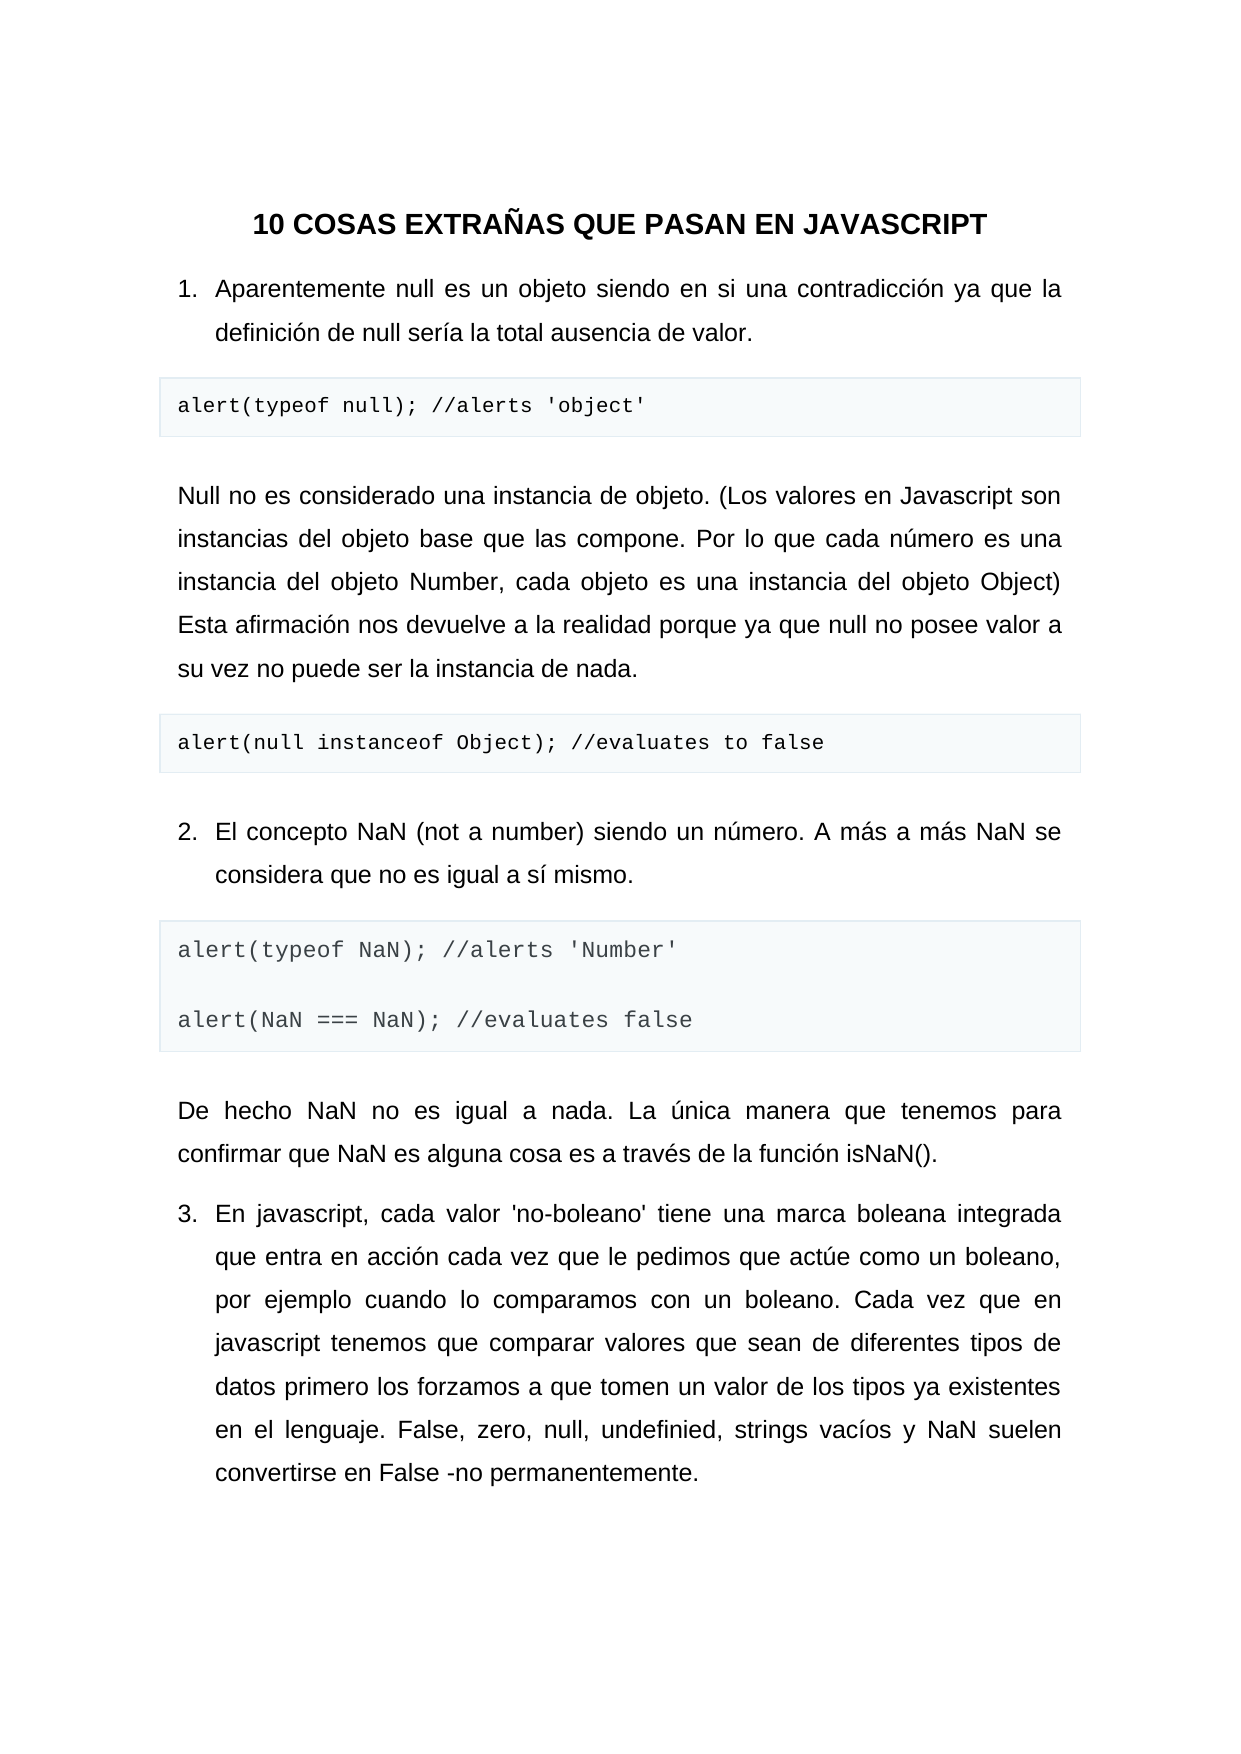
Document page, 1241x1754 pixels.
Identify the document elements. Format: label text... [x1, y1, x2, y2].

text De hecho NaN no es igual a nada. La única manera que tenemos para confirmar que NaN es alguna cosa es a través de la función isNaN(). [177, 1096, 1063, 1168]
text Null no es considerado una instancia de objeto. (Los valores en Javascript son instancias del objeto base que las compone. Por lo que cada número es una instancia del objeto Number, cada objeto es una instancia del objeto Object) Esta afirmación nos devuelve a la realidad porque ya que null no posee valor a su vez no puede ser la instancia de nada. [177, 481, 1063, 682]
list El concepto NaN (not a number) siendo un número. A más a más NaN se considera que no es igual a sí mismo. [177, 817, 1063, 889]
text alert(NaN === NaN); //evaluates false [161, 990, 1080, 1051]
text alert(null instanceof Object); //evaluates to false [161, 715, 1080, 772]
text alert(typeof null); //alerts 'object' [161, 379, 1080, 436]
list Aparentemente null es un objeto siendo en si una contradicción ya que la definición de null sería la total ausencia de valor. [177, 274, 1063, 346]
text alert(typeof NaN); //alerts 'Number' [161, 922, 1080, 964]
list En javascript, cada valor 'no-boleano' tiene una marca boleana integrada que entra en acción cada vez que le pedimos que actúe como un boleano, por ejemplo cuando lo comparamos con un boleano. Cada vez que en javascript tenemos que comparar valores que sean de diferentes tipos de datos primero los forzamos a que tomen un valor de los tipos ya existentes en el lenguaje. False, zero, null, undefinied, strings vacíos y NaN suelen convertirse en False -no permanentemente. [177, 1199, 1063, 1486]
text 10 COSAS EXTRAÑAS QUE PASAN EN JAVASCRIPT [177, 207, 1063, 241]
